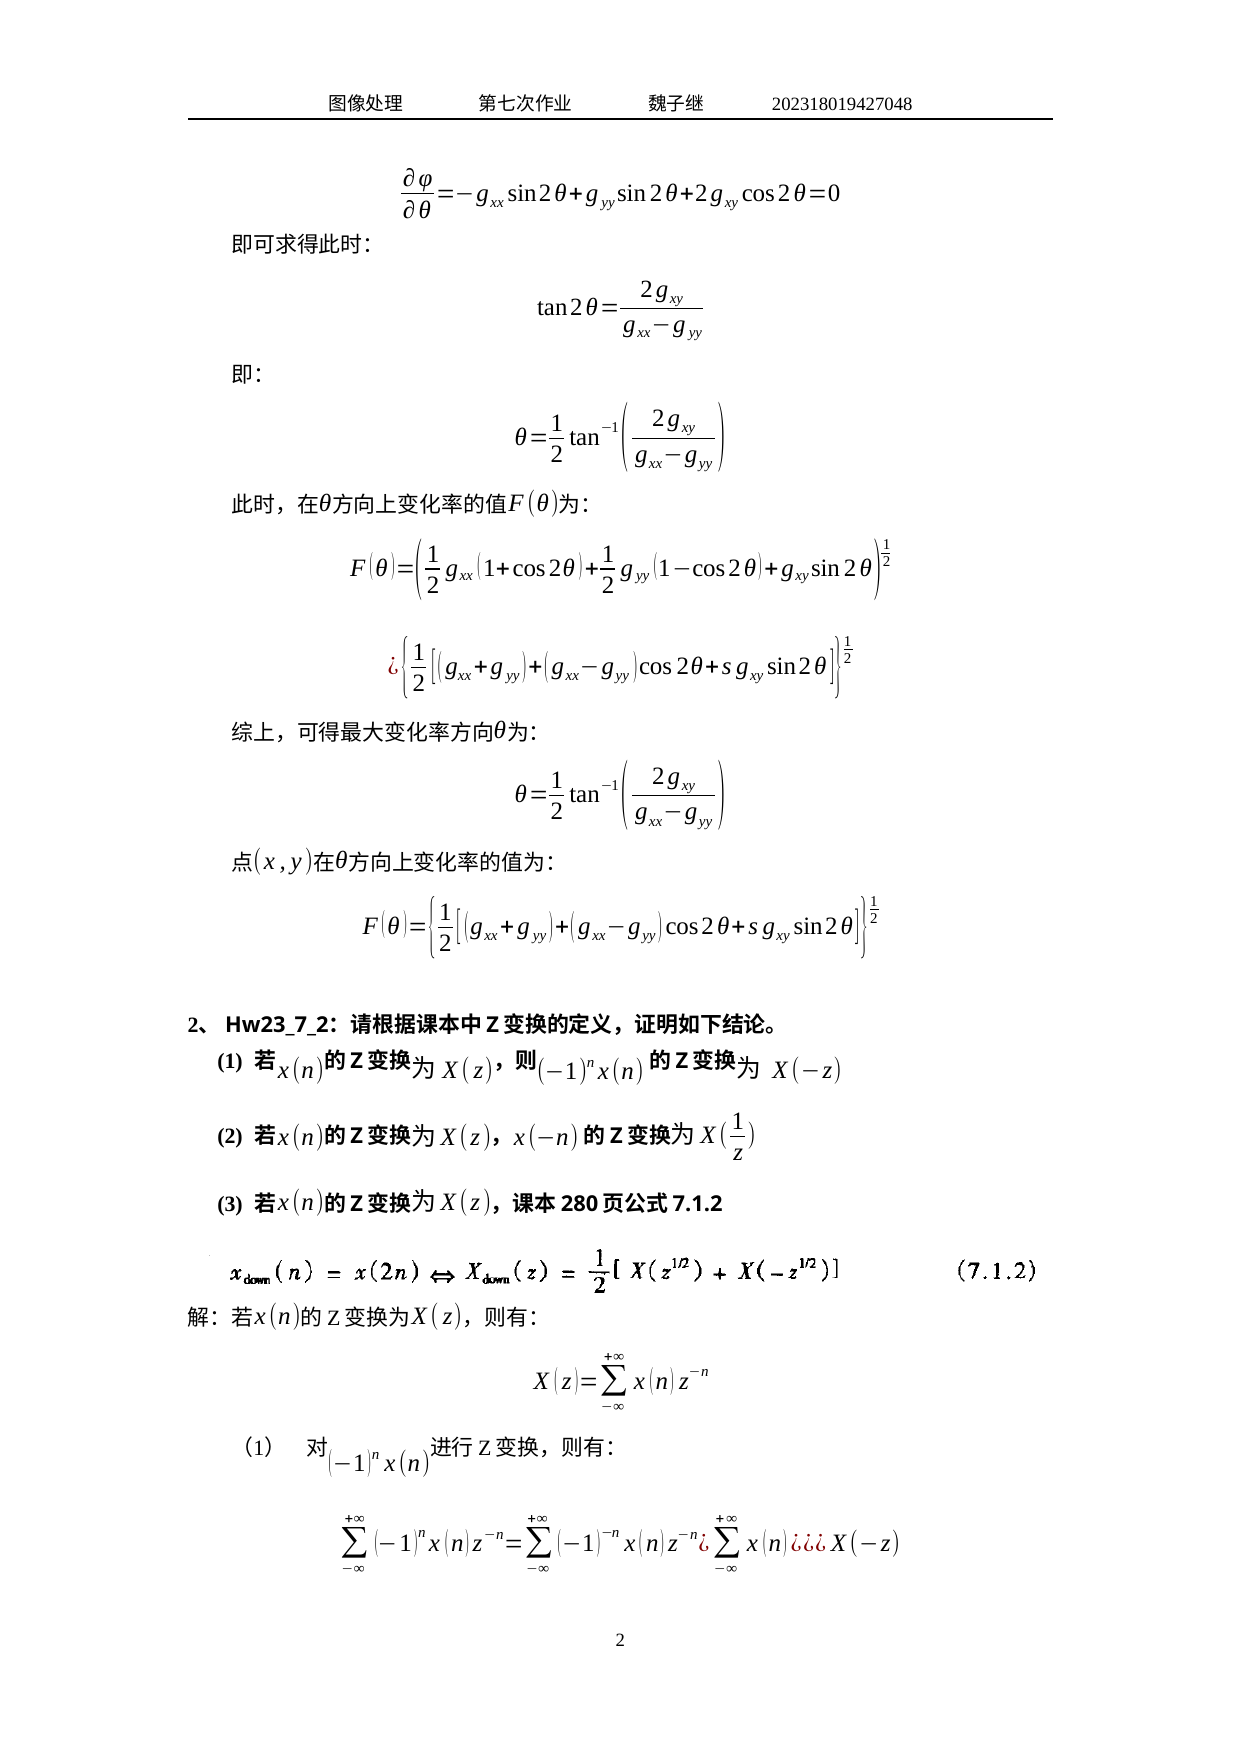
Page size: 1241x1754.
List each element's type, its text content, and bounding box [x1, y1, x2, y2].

text 即可求得此时： [187, 227, 1053, 259]
picture [187, 1234, 1053, 1299]
text 点在方向上变化率的值为： [187, 844, 1053, 877]
text 此时，在方向上变化率的值为： [187, 487, 1053, 519]
list 若的Z变换 ，则 的Z变换 [217, 1039, 1053, 1104]
text 即： [187, 357, 1053, 389]
list Hw23_7_2：请根据课本中Z变换的定义，证明如下结论。 [187, 1007, 1053, 1039]
text 综上，可得最大变化率方向为： [187, 714, 1053, 747]
list 若的Z变换， 的Z变换 [217, 1104, 1053, 1169]
list 对进行Z变换，则有： [231, 1429, 1053, 1494]
list 若的Z变换，课本280页公式7.1.2 [217, 1169, 1053, 1234]
text 解：若的Z变换为，则有： [187, 1299, 1053, 1332]
